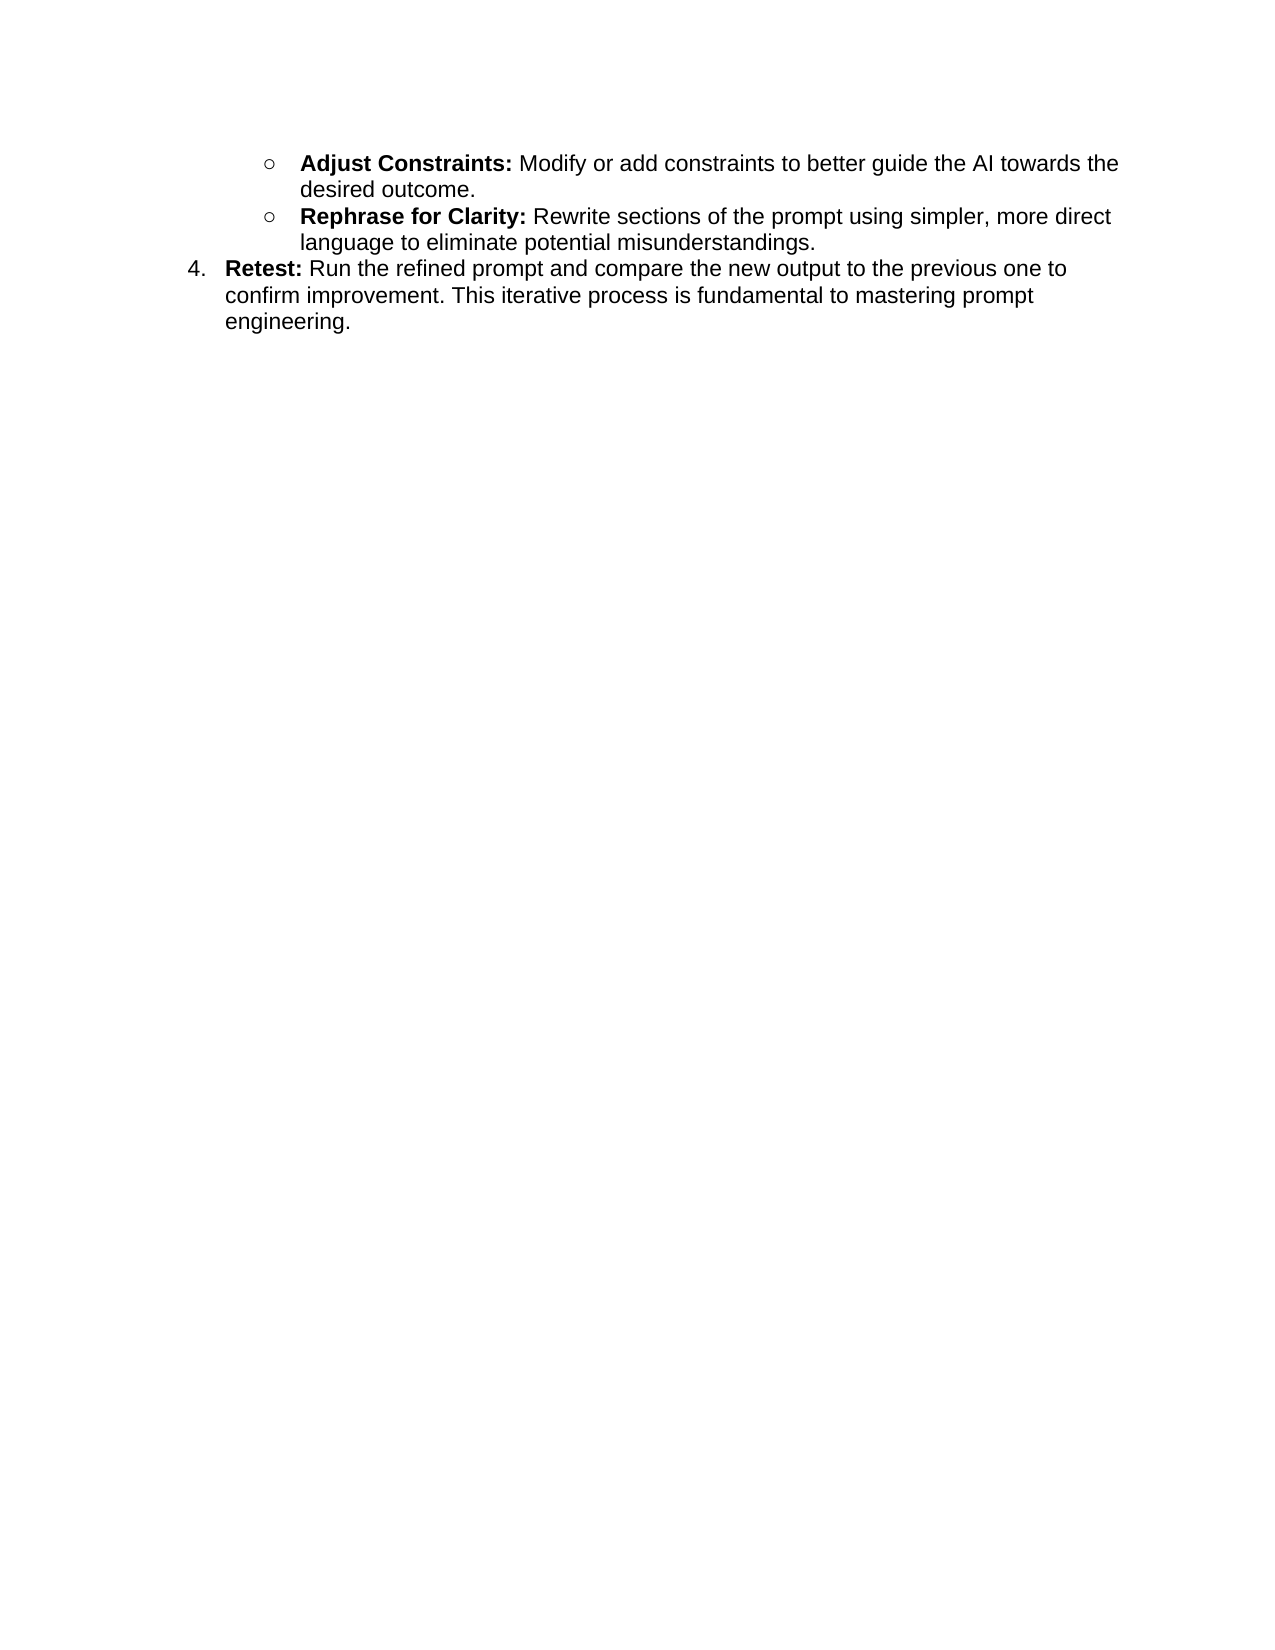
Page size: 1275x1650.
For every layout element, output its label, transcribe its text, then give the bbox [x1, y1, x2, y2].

list Adjust Constraints: Modify or add constraints to better guide the AI towards the desired outcome. [262, 150, 1125, 203]
list Rephrase for Clarity: Rewrite sections of the prompt using simpler, more direct language to eliminate potential misunderstandings. [262, 203, 1125, 255]
list Retest: Run the refined prompt and compare the new output to the previous one to confirm improvement. This iterative process is fundamental to mastering prompt engineering. [187, 255, 1125, 334]
